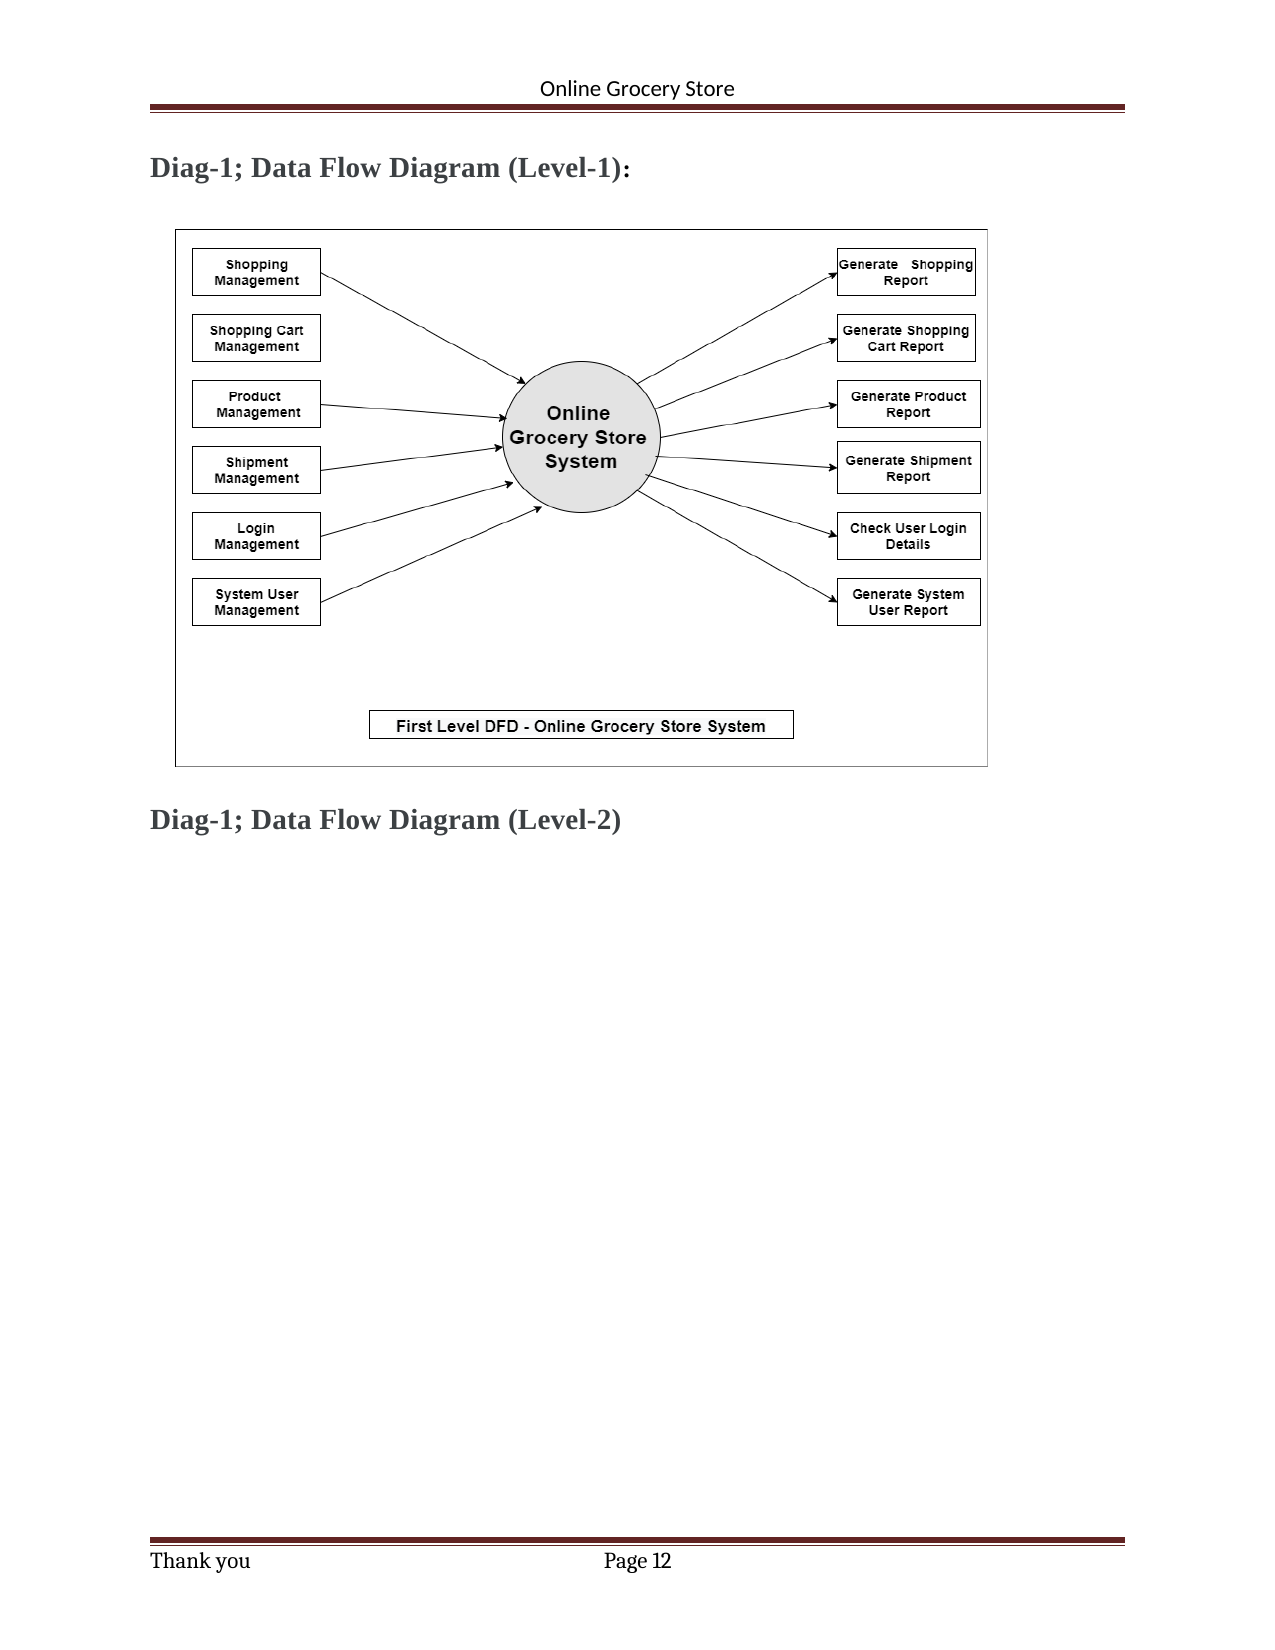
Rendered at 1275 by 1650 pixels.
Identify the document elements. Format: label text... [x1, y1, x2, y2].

text Diag-1; Data Flow Diagram (Level-2) [150, 802, 1125, 835]
picture [175, 229, 988, 767]
text Diag-1; Data Flow Diagram (Level-1): [150, 150, 1125, 183]
